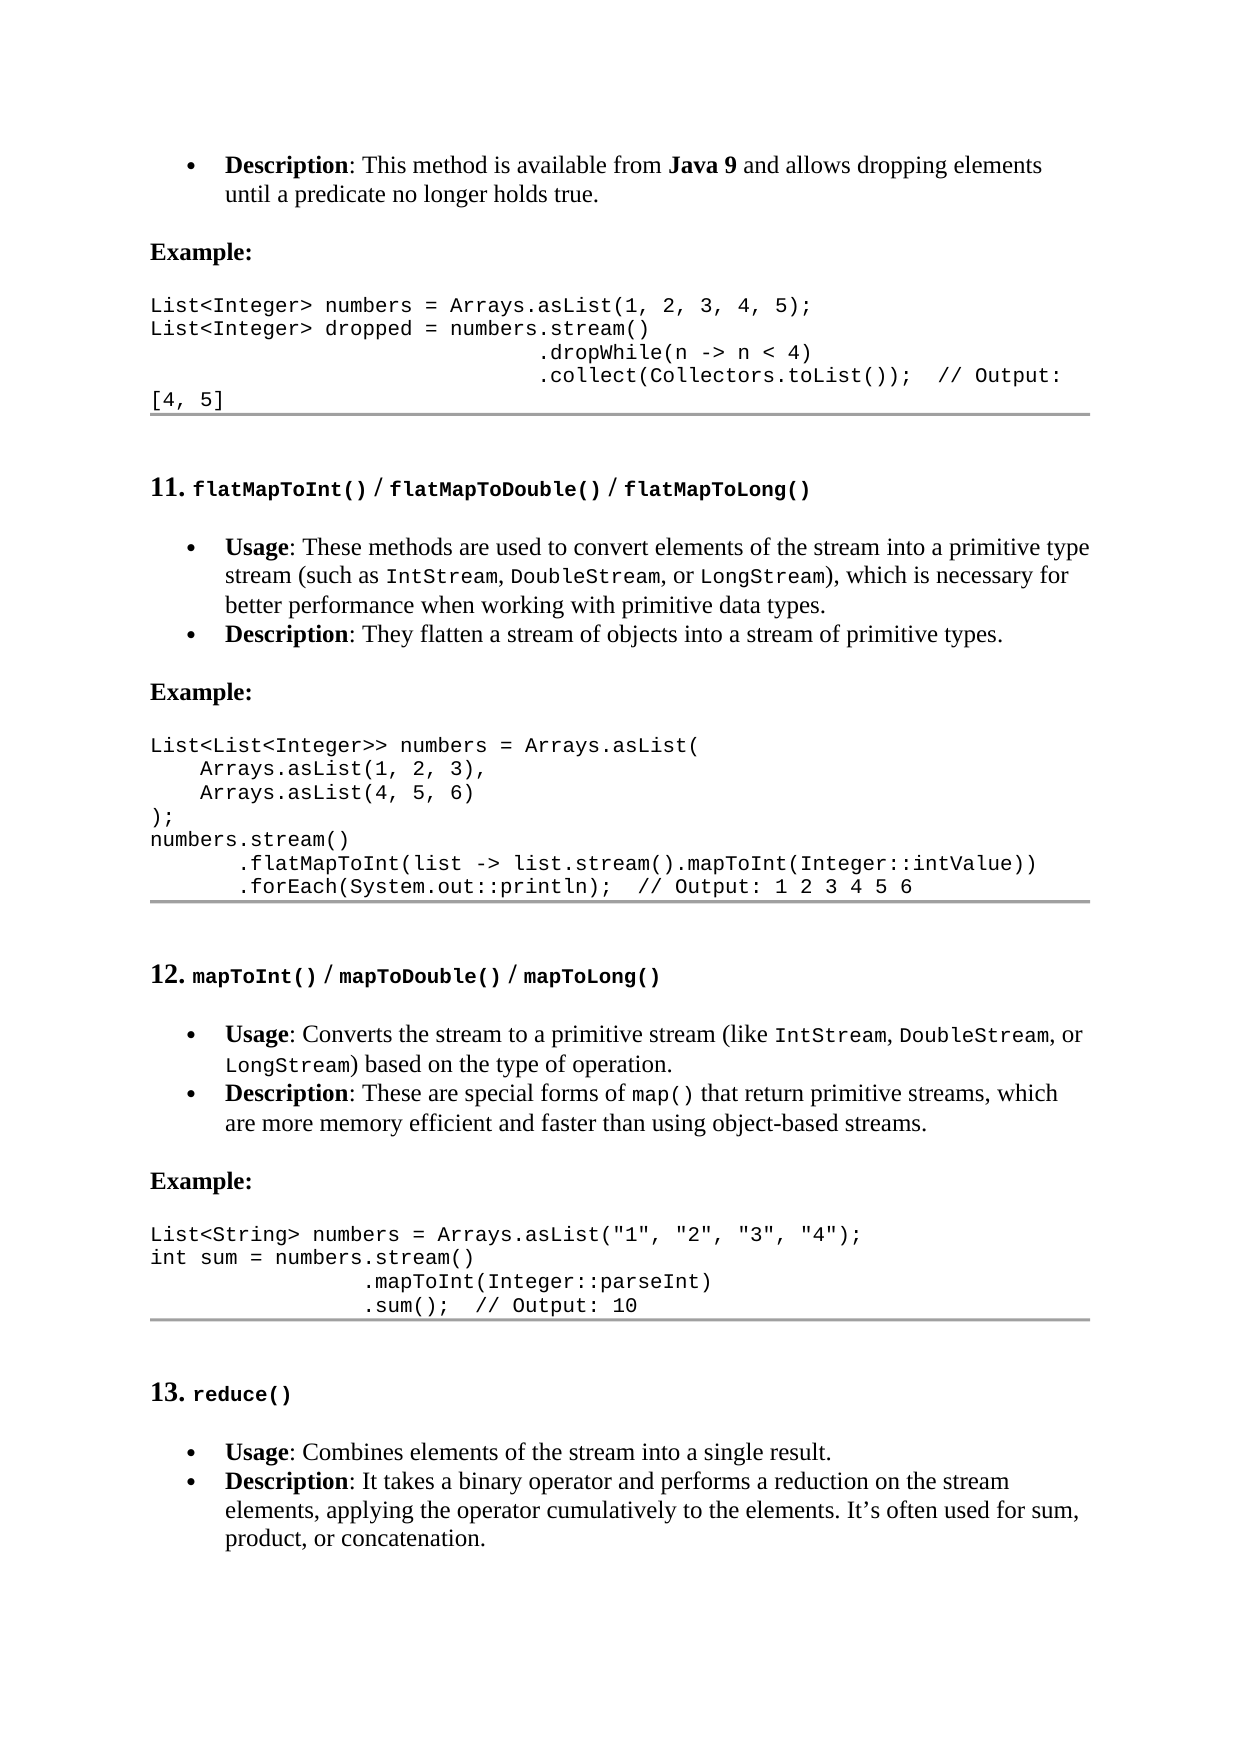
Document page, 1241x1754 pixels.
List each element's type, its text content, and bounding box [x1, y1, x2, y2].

text .dropWhile(n -> n < 4) [150, 342, 1090, 366]
list Description: They flatten a stream of objects into a stream of primitive types. [187, 619, 1090, 648]
text .forEach(System.out::println); // Output: 1 2 3 4 5 6 [150, 877, 1090, 900]
text .mapToInt(Integer::parseInt) [150, 1271, 1090, 1295]
list Usage: Converts the stream to a primitive stream (like IntStream, DoubleStream, or LongStream) based on the type of operation. [187, 1019, 1090, 1078]
list Description: It takes a binary operator and performs a reduction on the stream elements, applying the operator cumulatively to the elements. It’s often used for sum, product, or concatenation. [187, 1466, 1090, 1552]
text List<String> numbers = Arrays.asList("1", "2", "3", "4"); [150, 1224, 1090, 1247]
text Example: [150, 1166, 1090, 1194]
text Arrays.asList(4, 5, 6) [150, 782, 1090, 806]
list Description: This method is available from Java 9 and allows dropping elements until a predicate no longer holds true. [187, 150, 1090, 207]
text int sum = numbers.stream() [150, 1247, 1090, 1271]
text .sum(); // Output: 10 [150, 1295, 1090, 1318]
text Example: [150, 677, 1090, 706]
text .collect(Collectors.toList()); // Output: [4, 5] [150, 366, 1090, 412]
text 11. flatMapToInt() / flatMapToDouble() / flatMapToLong() [150, 470, 1090, 503]
text ); [150, 806, 1090, 829]
text List<List<Integer>> numbers = Arrays.asList( [150, 735, 1090, 758]
list Usage: Combines elements of the stream into a single result. [187, 1437, 1090, 1466]
text .flatMapToInt(list -> list.stream().mapToInt(Integer::intValue)) [150, 853, 1090, 877]
text List<Integer> dropped = numbers.stream() [150, 318, 1090, 342]
text Arrays.asList(1, 2, 3), [150, 758, 1090, 782]
text Example: [150, 237, 1090, 265]
text numbers.stream() [150, 829, 1090, 853]
list Usage: These methods are used to convert elements of the stream into a primitive type stream (such as IntStream, DoubleStream, or LongStream), which is necessary for better performance when working with primitive data types. [187, 532, 1090, 619]
text 12. mapToInt() / mapToDouble() / mapToLong() [150, 957, 1090, 990]
text 13. reduce() [150, 1376, 1090, 1408]
text List<Integer> numbers = Arrays.asList(1, 2, 3, 4, 5); [150, 294, 1090, 318]
list Description: These are special forms of map() that return primitive streams, which are more memory efficient and faster than using object-based streams. [187, 1078, 1090, 1137]
